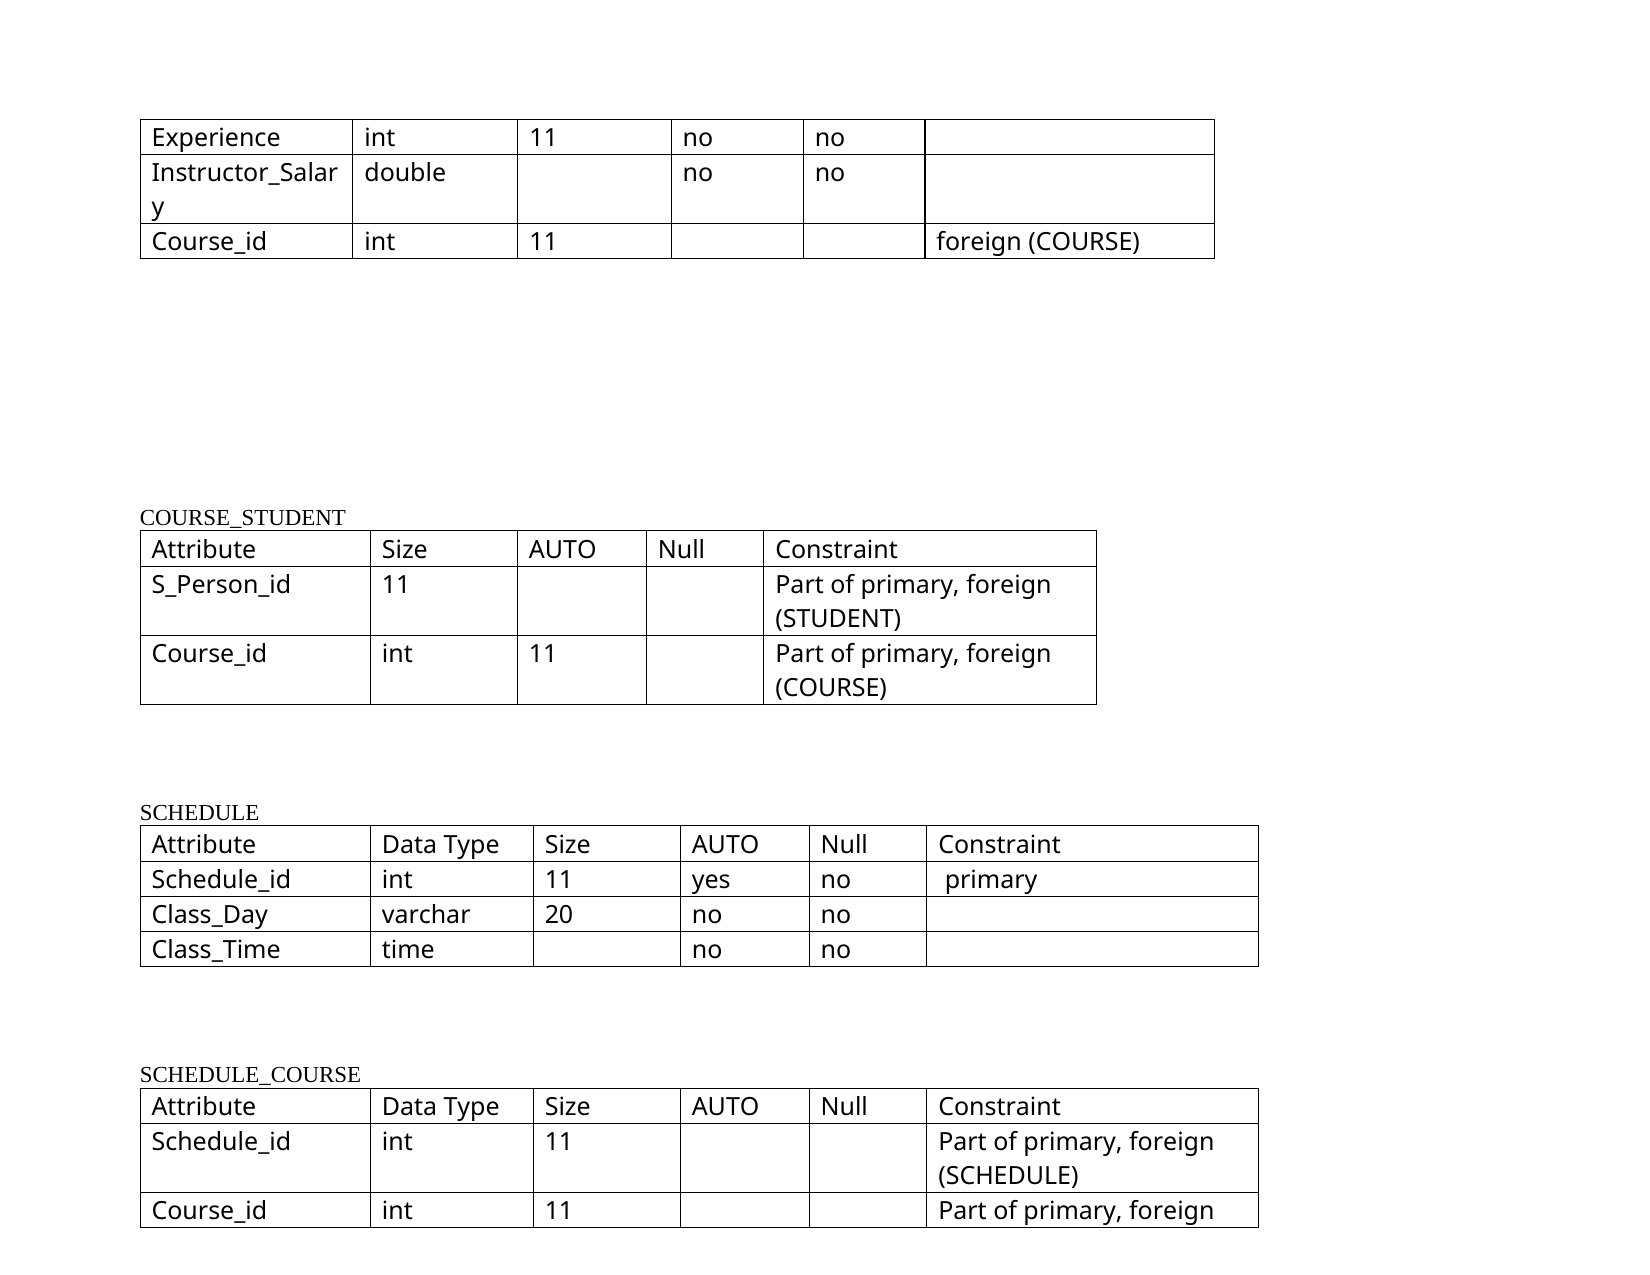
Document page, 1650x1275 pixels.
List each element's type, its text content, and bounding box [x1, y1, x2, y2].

table_cell Part of primary, foreign (COURSE) [764, 636, 1096, 704]
table_cell Experience [141, 120, 352, 154]
table_cell no [810, 862, 926, 896]
table_cell yes [681, 862, 809, 896]
table_cell 11 [518, 636, 646, 704]
table_cell [927, 897, 1258, 931]
text SCHEDULE [139, 799, 1475, 825]
table_cell no [672, 155, 803, 223]
table_header Attribute [141, 826, 370, 861]
table_cell no [681, 932, 809, 966]
table_header Size [534, 1089, 680, 1122]
table_cell S_Person_id [141, 567, 370, 635]
table_cell Course_id [141, 224, 352, 258]
table_cell Instructor_Salary [141, 155, 352, 223]
table_cell 11 [534, 862, 680, 896]
table_cell Class_Time [141, 932, 370, 966]
table_cell int [371, 1124, 533, 1192]
table_header Constraint [927, 826, 1258, 861]
table_header Data Type [371, 1089, 533, 1122]
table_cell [927, 1193, 1258, 1227]
table_cell int [353, 120, 517, 154]
table_cell varchar [371, 897, 533, 931]
table_header Size [371, 531, 517, 566]
table_cell [926, 120, 1214, 154]
table_cell primary [927, 862, 1258, 896]
table_header Null [647, 531, 763, 566]
table_header Data Type [371, 826, 533, 861]
table_header Constraint [927, 1089, 1258, 1122]
table_cell [518, 155, 671, 223]
table_cell no [672, 120, 803, 154]
table_cell 11 [518, 120, 671, 154]
table_cell Part of primary, foreign (STUDENT) [764, 567, 1096, 635]
table_cell [926, 155, 1214, 223]
table_cell no [810, 932, 926, 966]
table_cell 11 [518, 224, 671, 258]
table_header Null [810, 1089, 926, 1122]
table_cell time [371, 932, 533, 966]
table_cell [681, 1124, 809, 1192]
table_cell Schedule_id [141, 862, 370, 896]
table_cell [647, 636, 763, 704]
table_cell no [810, 897, 926, 931]
table_header Size [534, 826, 680, 861]
table_cell [810, 1124, 926, 1192]
table_header Null [810, 826, 926, 861]
table_header AUTO [518, 531, 646, 566]
table_cell [810, 1193, 926, 1227]
table_cell no [804, 120, 924, 154]
table_cell int [353, 224, 517, 258]
table_header AUTO [681, 826, 809, 861]
table_cell int [371, 1193, 533, 1227]
table_cell 11 [534, 1124, 680, 1192]
table_cell [681, 1193, 809, 1227]
table_cell Part of primary, foreign (SCHEDULE) [927, 1124, 1258, 1192]
table_cell int [371, 636, 517, 704]
table_cell [927, 932, 1258, 966]
table_cell no [804, 155, 924, 223]
table_cell [534, 932, 680, 966]
table_cell double [353, 155, 517, 223]
table_cell no [681, 897, 809, 931]
table_cell Schedule_id [141, 1124, 370, 1192]
table_cell [672, 224, 803, 258]
table_cell Course_id [141, 1193, 370, 1227]
table_cell 20 [534, 897, 680, 931]
table_header Attribute [141, 531, 370, 566]
table_cell int [371, 862, 533, 896]
table_cell 11 [371, 567, 517, 635]
table_header Attribute [141, 1089, 370, 1122]
table_cell [647, 567, 763, 635]
table_cell [804, 224, 924, 258]
table_header AUTO [681, 1089, 809, 1122]
text SCHEDULE_COURSE [139, 1061, 1475, 1087]
table_cell foreign (COURSE) [926, 224, 1214, 258]
table_cell Class_Day [141, 897, 370, 931]
text COURSE_STUDENT [139, 504, 1475, 530]
table_cell Course_id [141, 636, 370, 704]
table_header Constraint [764, 531, 1096, 566]
table_cell 11 [534, 1193, 680, 1227]
table_cell [518, 567, 646, 635]
